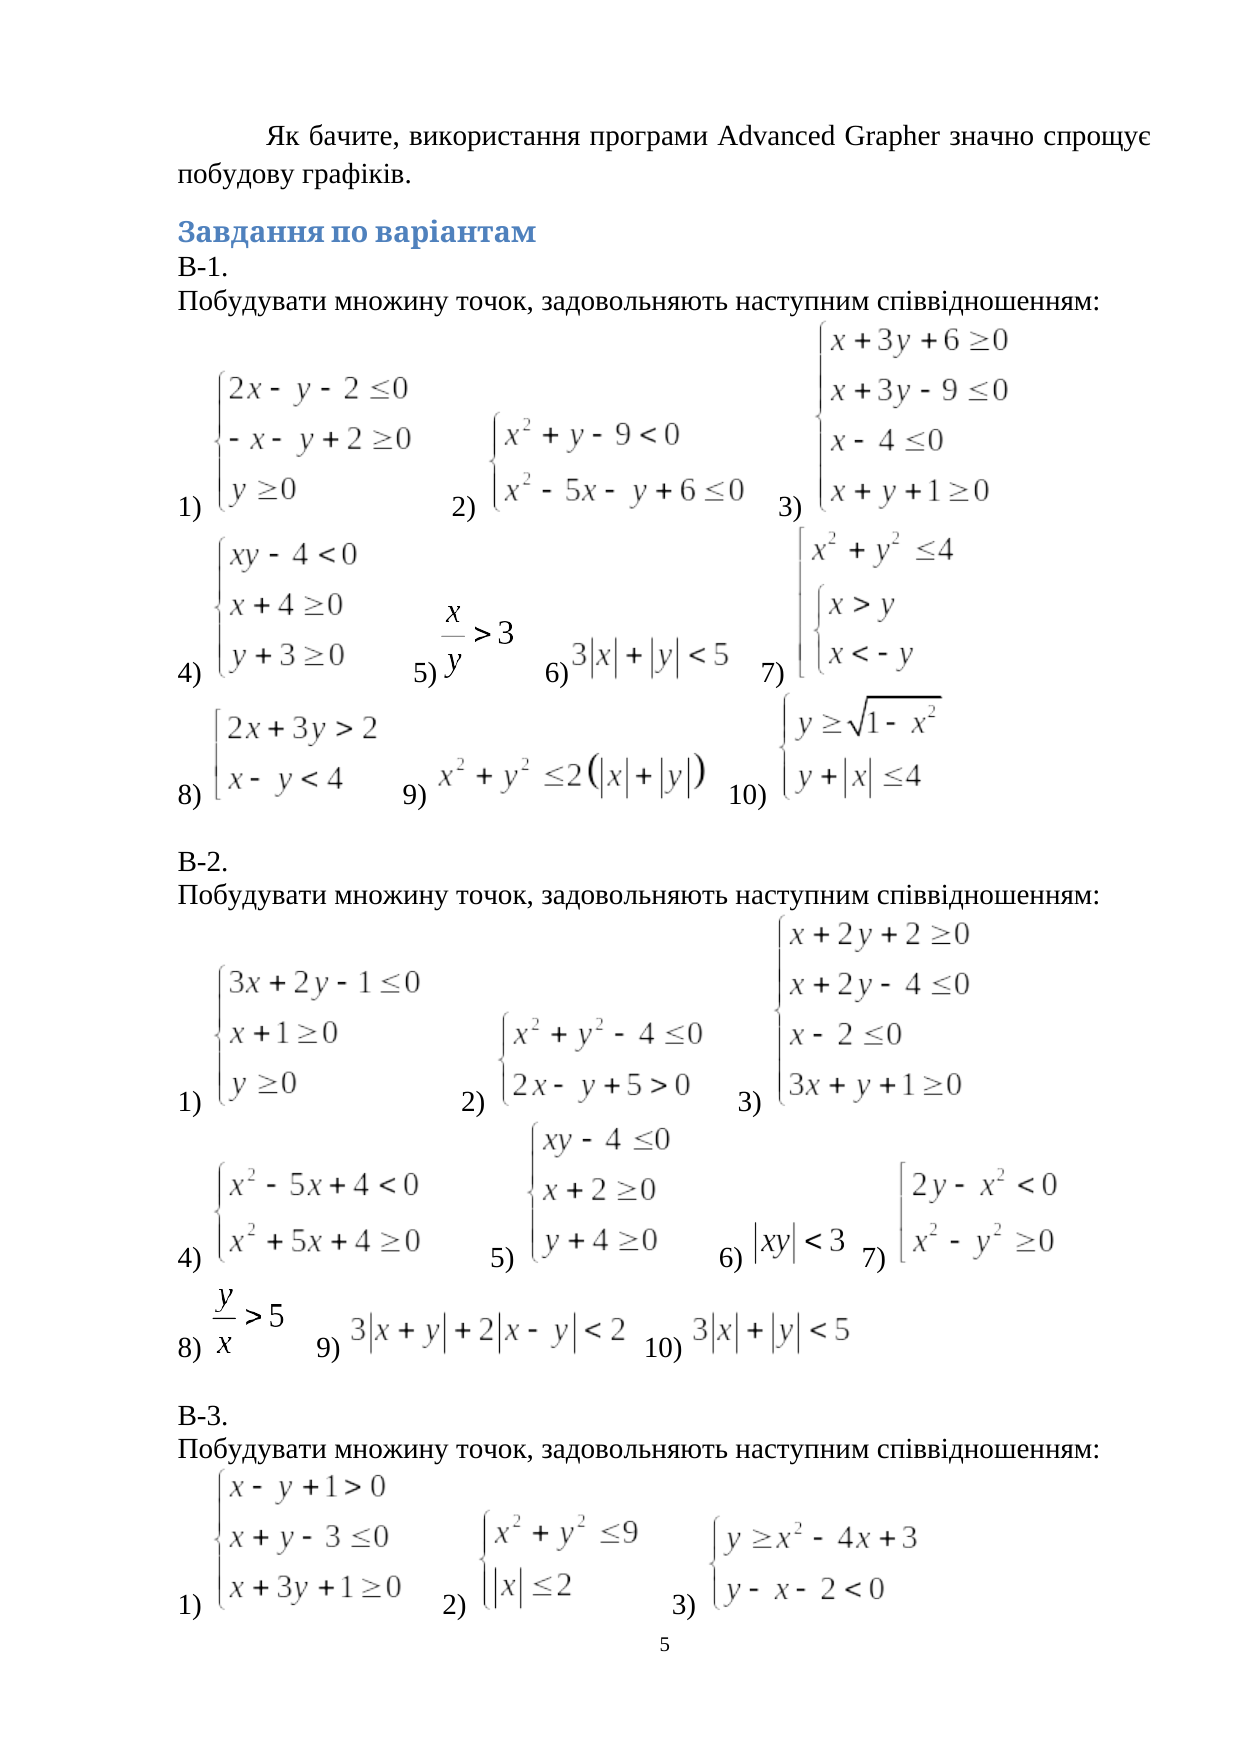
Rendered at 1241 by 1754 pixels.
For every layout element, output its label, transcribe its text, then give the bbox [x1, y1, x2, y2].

text В-1. [177, 249, 1152, 283]
text Побудувати множину точок, задовольняють наступним співвідношенням: [177, 877, 1152, 911]
text Побудувати множину точок, задовольняють наступним співвідношенням: [177, 283, 1152, 317]
text 4) 5) 6) 7) [177, 523, 1152, 688]
text 8) 9) 10) [177, 1273, 1152, 1364]
text Як бачите, використання програми Advanced Grapher значно спрощує побудову графіків. [177, 118, 1152, 190]
text В-2. [177, 844, 1152, 877]
text 1) 2) 3) [177, 911, 1152, 1117]
text 1) 2) 3) [177, 1465, 1152, 1621]
text В-3. [177, 1398, 1152, 1431]
subtitle Завдання по варіантам [177, 216, 1152, 249]
text 8) 9) 10) [177, 688, 1152, 810]
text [177, 1431, 1152, 1465]
text 4) 5) 6) 7) [177, 1117, 1152, 1273]
text 1) 2) 3) [177, 317, 1152, 523]
